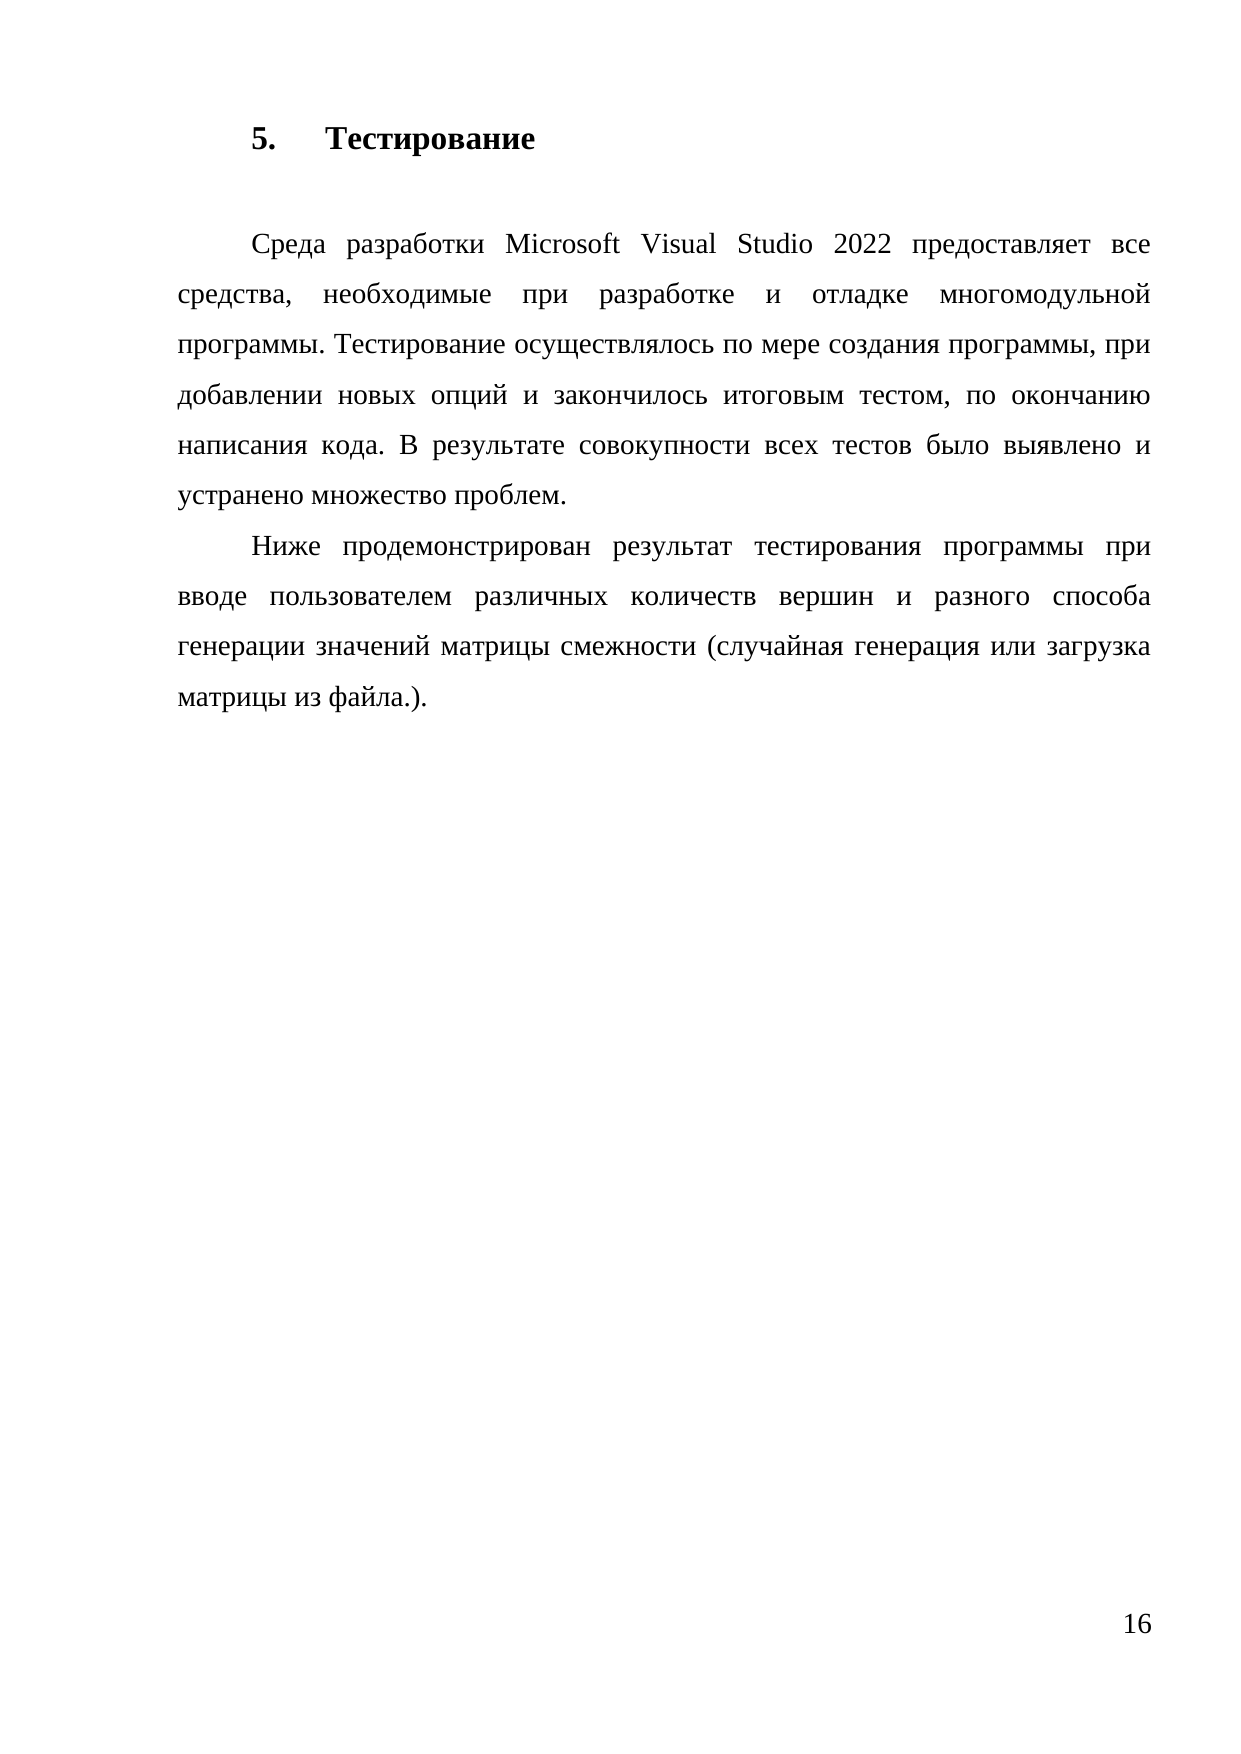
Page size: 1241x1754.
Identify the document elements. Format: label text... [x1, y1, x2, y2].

text Ниже продемонстрирован результат тестирования программы при вводе пользователем различных количеств вершин и разного способа генерации значений матрицы смежности (случайная генерация или загрузка матрицы из файла.). [177, 528, 1152, 712]
text Среда разработки Microsoft Visual Studio 2022 предоставляет все средства, необходимые при разработке и отладке многомодульной программы. Тестирование осуществлялось по мере создания программы, при добавлении новых опций и закончилось итоговым тестом, по окончанию написания кода. В результате совокупности всех тестов было выявлено и устранено множество проблем. [177, 226, 1152, 511]
subtitle Тестирование [251, 118, 1152, 156]
